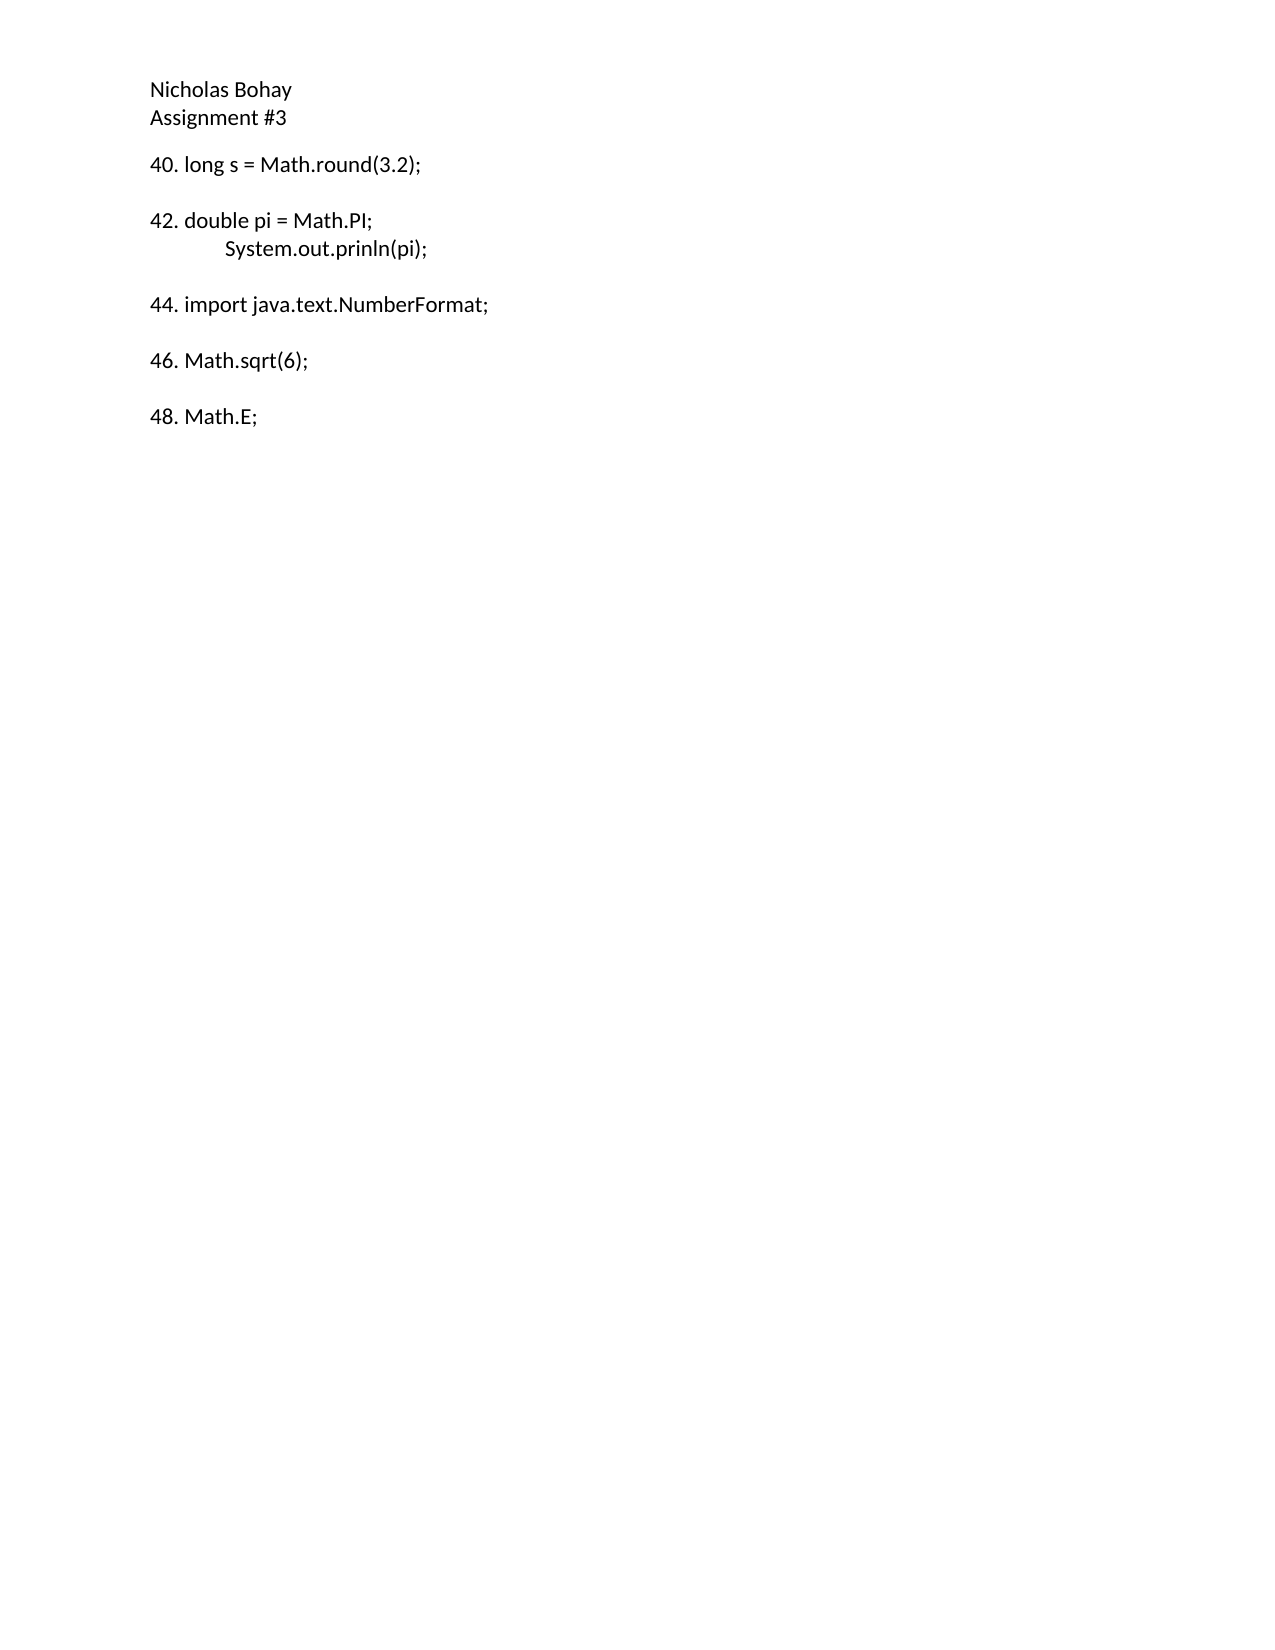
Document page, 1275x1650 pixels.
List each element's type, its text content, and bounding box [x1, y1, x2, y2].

text 44. import java.text.NumberFormat; [150, 290, 1125, 318]
text 42. double pi = Math.PI; [150, 206, 1125, 234]
text 46. Math.sqrt(6); [150, 346, 1125, 374]
text System.out.prinln(pi); [150, 234, 1125, 262]
text 40. long s = Math.round(3.2); [150, 150, 1125, 178]
text 48. Math.E; [150, 402, 1125, 430]
